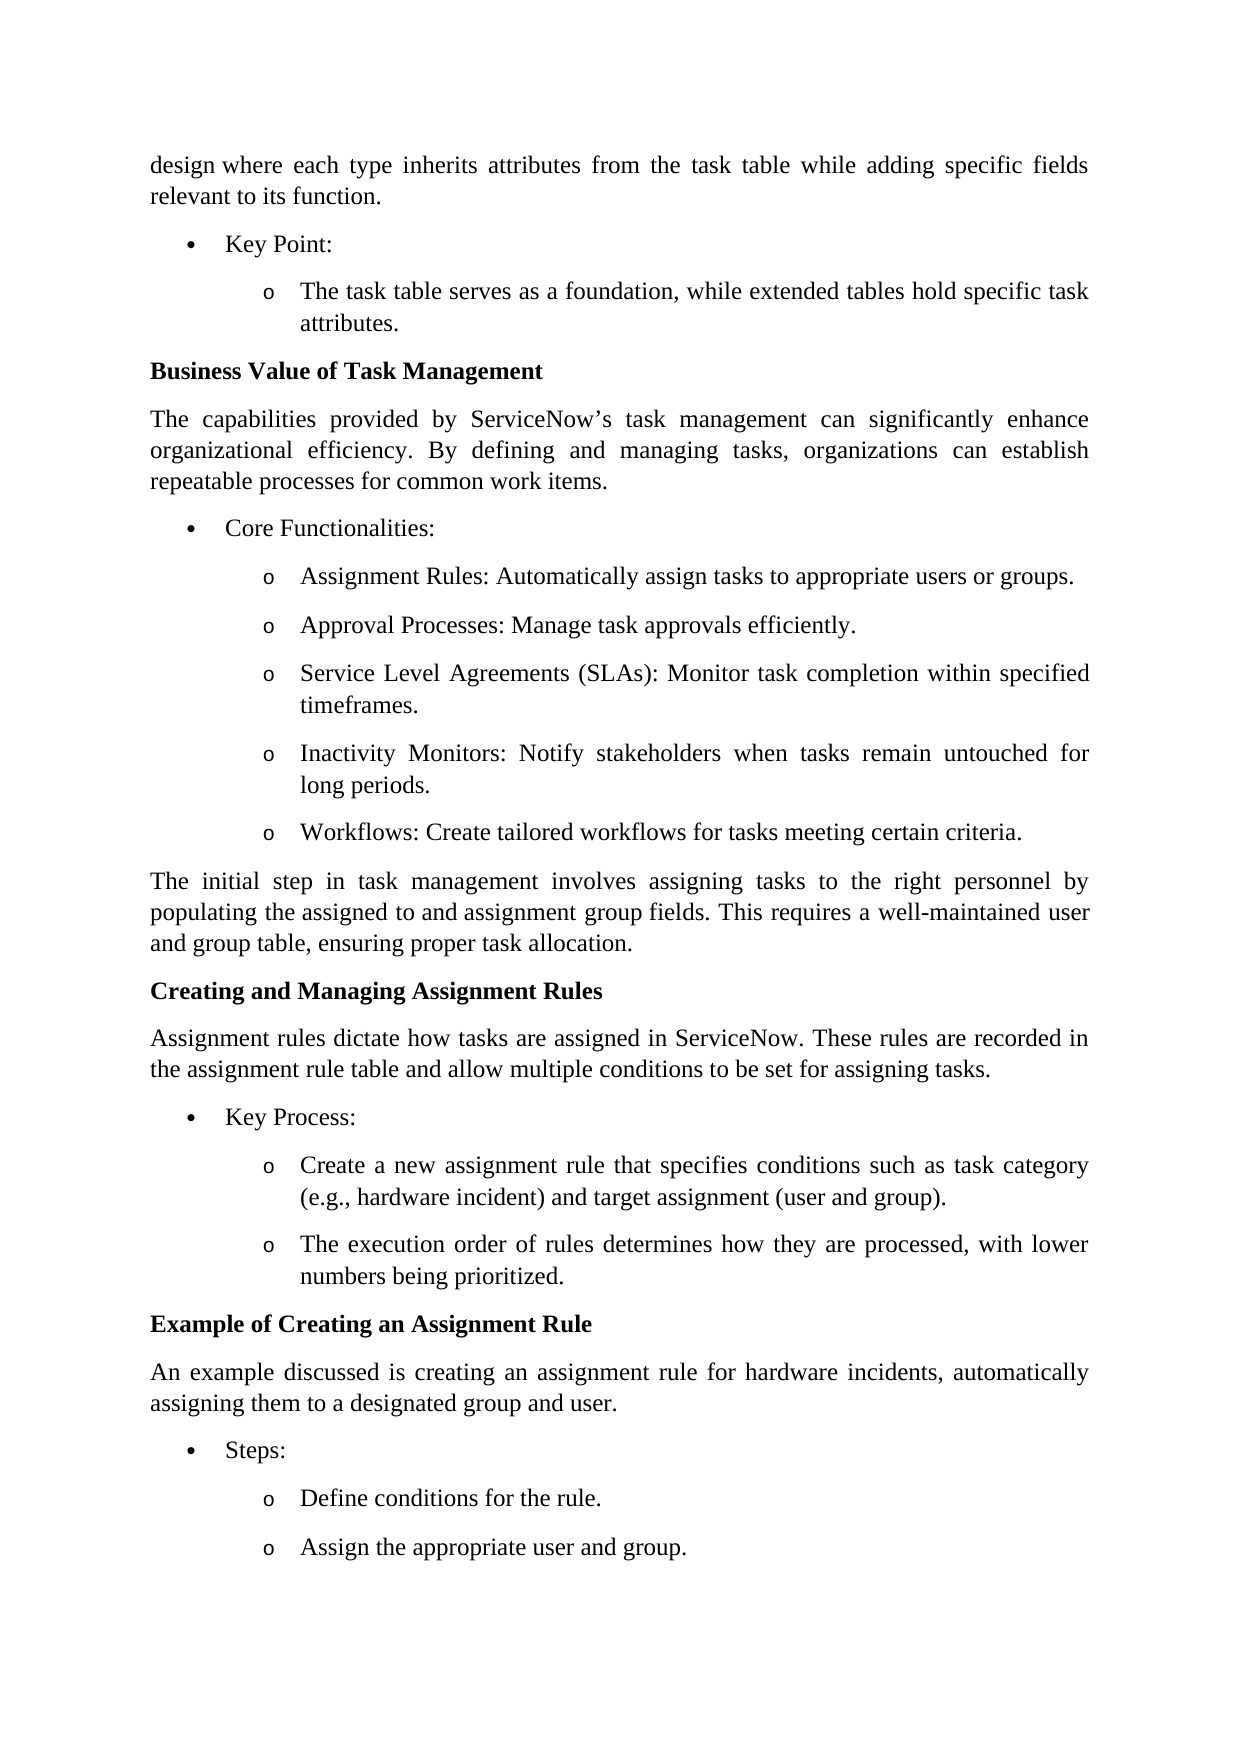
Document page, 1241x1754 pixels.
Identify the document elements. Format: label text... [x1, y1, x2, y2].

list Inactivity Monitors: Notify stakeholders when tasks remain untouched for long periods. [262, 738, 1090, 798]
list Key Process: [187, 1102, 1090, 1131]
text Assignment rules dictate how tasks are assigned in ServiceNow. These rules are recorded in the assignment rule table and allow multiple conditions to be set for assigning tasks. [150, 1023, 1090, 1083]
text The initial step in task management involves assigning tasks to the right personnel by populating the assigned to and assignment group fields. This requires a well-maintained user and group table, ensuring proper task allocation. [150, 866, 1090, 957]
text Business Value of Task Management [150, 356, 1090, 385]
list The execution order of rules determines how they are processed, with lower numbers being prioritized. [262, 1229, 1090, 1290]
list Workflows: Create tailored workflows for tasks meeting certain criteria. [262, 817, 1090, 847]
list Key Point: [187, 229, 1090, 257]
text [150, 150, 1090, 210]
list Core Functionalities: [187, 513, 1090, 542]
list Create a new assignment rule that specifies conditions such as task category (e.g., hardware incident) and target assignment (user and group). [262, 1150, 1090, 1211]
text The capabilities provided by ServiceNow’s task management can significantly enhance organizational efficiency. By defining and managing tasks, organizations can establish repeatable processes for common work items. [150, 404, 1090, 494]
text Creating and Managing Assignment Rules [150, 976, 1090, 1004]
text An example discussed is creating an assignment rule for hardware incidents, automatically assigning them to a designated group and user. [150, 1357, 1090, 1417]
list Service Level Agreements (SLAs): Monitor task completion within specified timeframes. [262, 658, 1090, 719]
list Assign the appropriate user and group. [262, 1532, 1090, 1561]
list Assignment Rules: Automatically assign tasks to appropriate users or groups. [262, 561, 1090, 591]
list Steps: [187, 1436, 1090, 1464]
list Define conditions for the rule. [262, 1483, 1090, 1513]
list The task table serves as a foundation, while extended tables hold specific task attributes. [262, 276, 1090, 337]
list Approval Processes: Manage task approvals efficiently. [262, 610, 1090, 639]
text Example of Creating an Assignment Rule [150, 1309, 1090, 1338]
